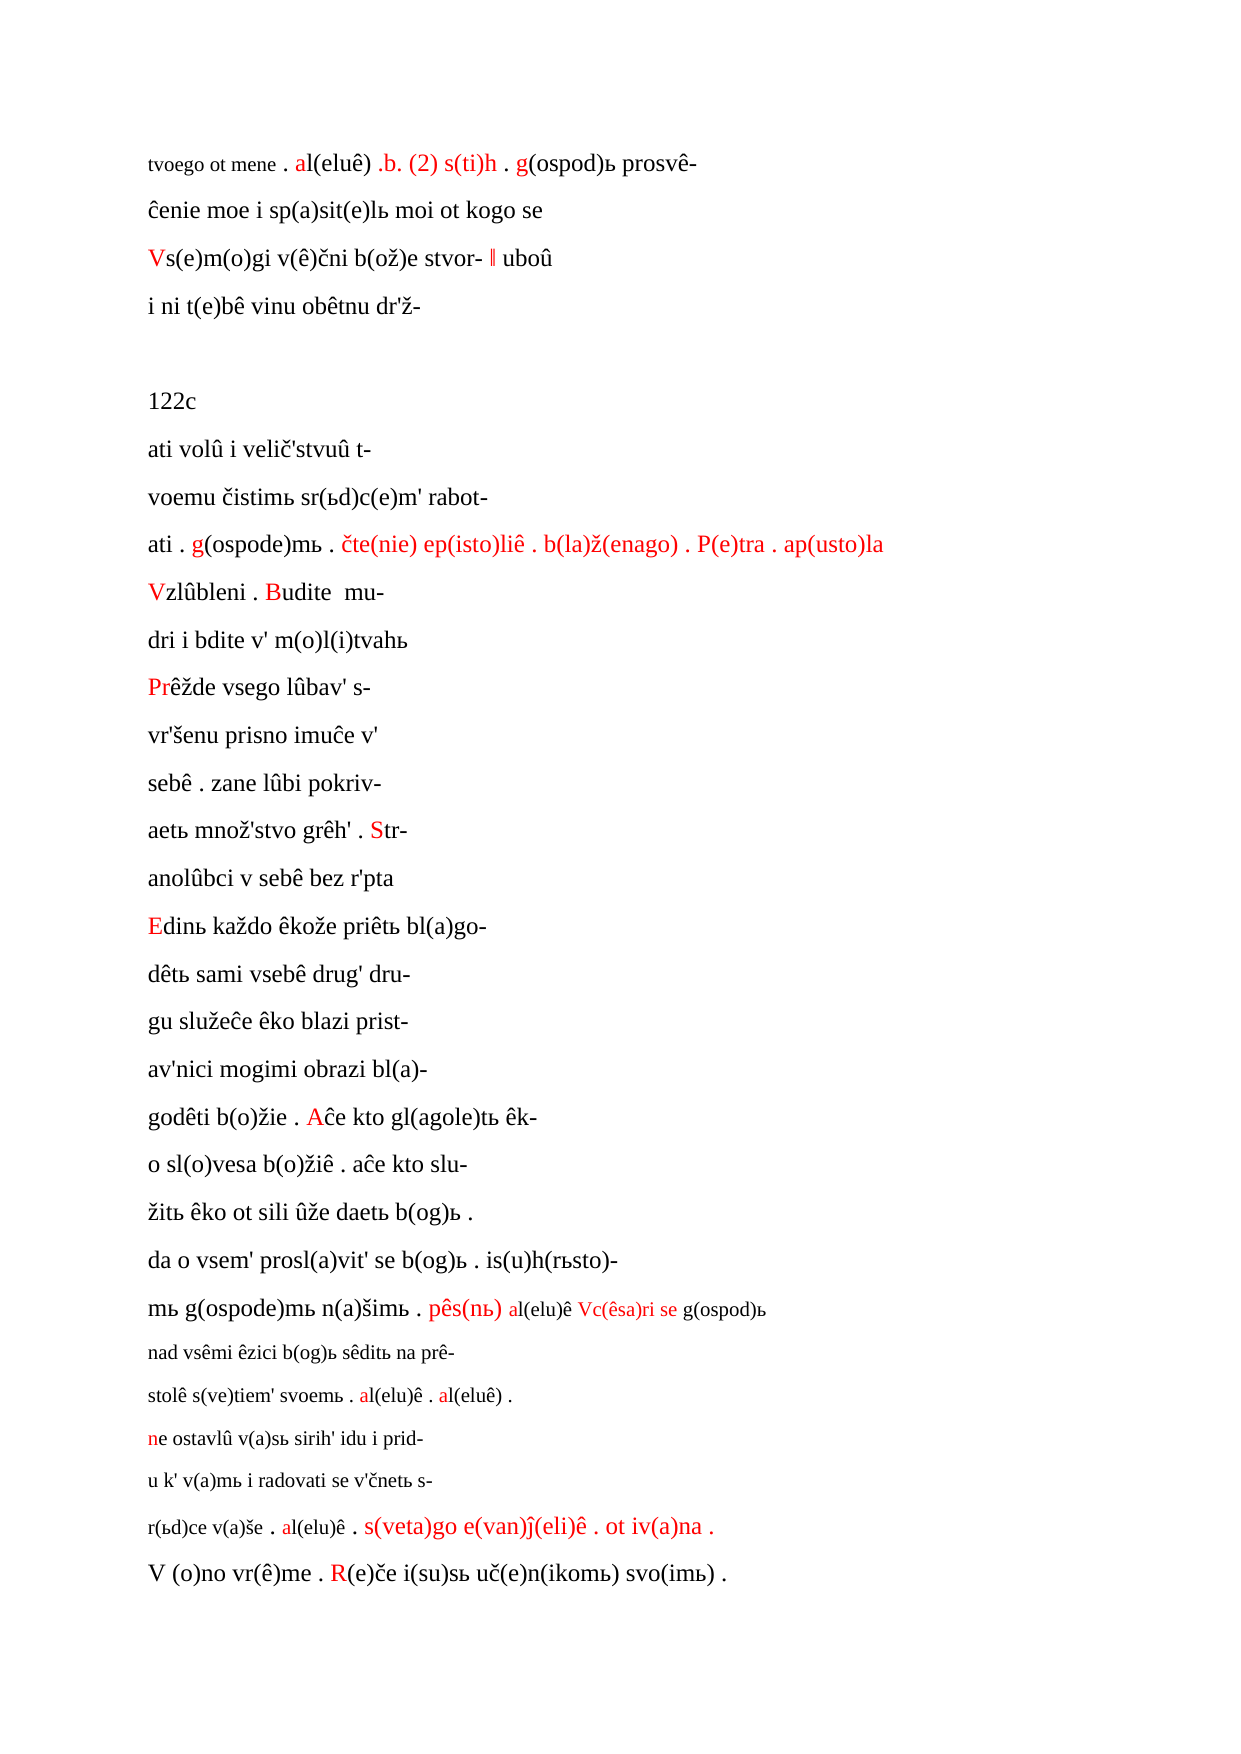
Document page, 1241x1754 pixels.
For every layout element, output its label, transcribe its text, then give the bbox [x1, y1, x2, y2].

text r(ьd)ce v(a)še . al(elu)ê . s(veta)go e(van)ĵ(eli)ê . ot iv(a)na . [148, 1511, 1093, 1539]
text ati . g(ospode)mь . čte(nie) ep(isto)liê . b(la)ž(enago) . P(e)tra . ap(usto)la [148, 529, 1093, 558]
text Vzlûbleni . Budite mu- [148, 577, 1093, 606]
text godêti b(o)žie . Aĉe kto gl(agole)tь êk- [148, 1102, 1093, 1131]
text Edinь každo êkože priêtь bl(a)go- [148, 911, 1093, 940]
text nad vsêmi êzici b(og)ь sêditь na prê- [148, 1340, 1093, 1364]
text Vs(e)m(o)gi v(ê)čni b(ož)e stvor- ǁ uboû [148, 243, 1093, 272]
text dêtь sami vsebê drug' dru- [148, 959, 1093, 987]
text voemu čistimь sr(ьd)c(e)m' rabot- [148, 482, 1093, 510]
text V (o)no vr(ê)me . R(e)če i(su)sь uč(e)n(ikomь) svo(imь) . [148, 1558, 1093, 1587]
text da o vsem' prosl(a)vit' se b(og)ь . is(u)h(rьsto)- [148, 1245, 1093, 1274]
text tvoego ot mene . al(eluê) .b. (2) s(ti)h . g(ospod)ь prosvê- [148, 148, 1093, 176]
text 122c [148, 386, 1093, 415]
text gu služeĉe êko blazi prist- [148, 1006, 1093, 1035]
text Prêžde vsego lûbav' s- [148, 672, 1093, 701]
text i ni t(e)bê vinu obêtnu dr'ž- [148, 291, 1093, 319]
text ĉenie moe i sp(a)sit(e)lь moi ot kogo se [148, 195, 1093, 224]
text ne ostavlû v(a)sь sirih' idu i prid- [148, 1426, 1093, 1449]
text žitь êko ot sili ûže daetь b(og)ь . [148, 1197, 1093, 1226]
text ati volû i velič'stvuû t- [148, 434, 1093, 463]
text sebê . zane lûbi pokriv- [148, 768, 1093, 797]
text mь g(ospode)mь n(a)šimь . pês(nь) al(elu)ê Vc(êsa)ri se g(ospod)ь [148, 1293, 1093, 1321]
text vr'šenu prisno imuĉe v' [148, 720, 1093, 749]
text dri i bdite v' m(o)l(i)tvahь [148, 625, 1093, 653]
text av'nici mogimi obrazi bl(a)- [148, 1054, 1093, 1083]
text u k' v(a)mь i radovati se v'čnetь s- [148, 1468, 1093, 1492]
text anolûbci v sebê bez r'pta [148, 863, 1093, 892]
text o sl(o)vesa b(o)žiê . aĉe kto slu- [148, 1149, 1093, 1178]
text aetь množ'stvo grêh' . Str- [148, 816, 1093, 844]
text stolê s(ve)tiem' svoemь . al(elu)ê . al(eluê) . [148, 1383, 1093, 1407]
